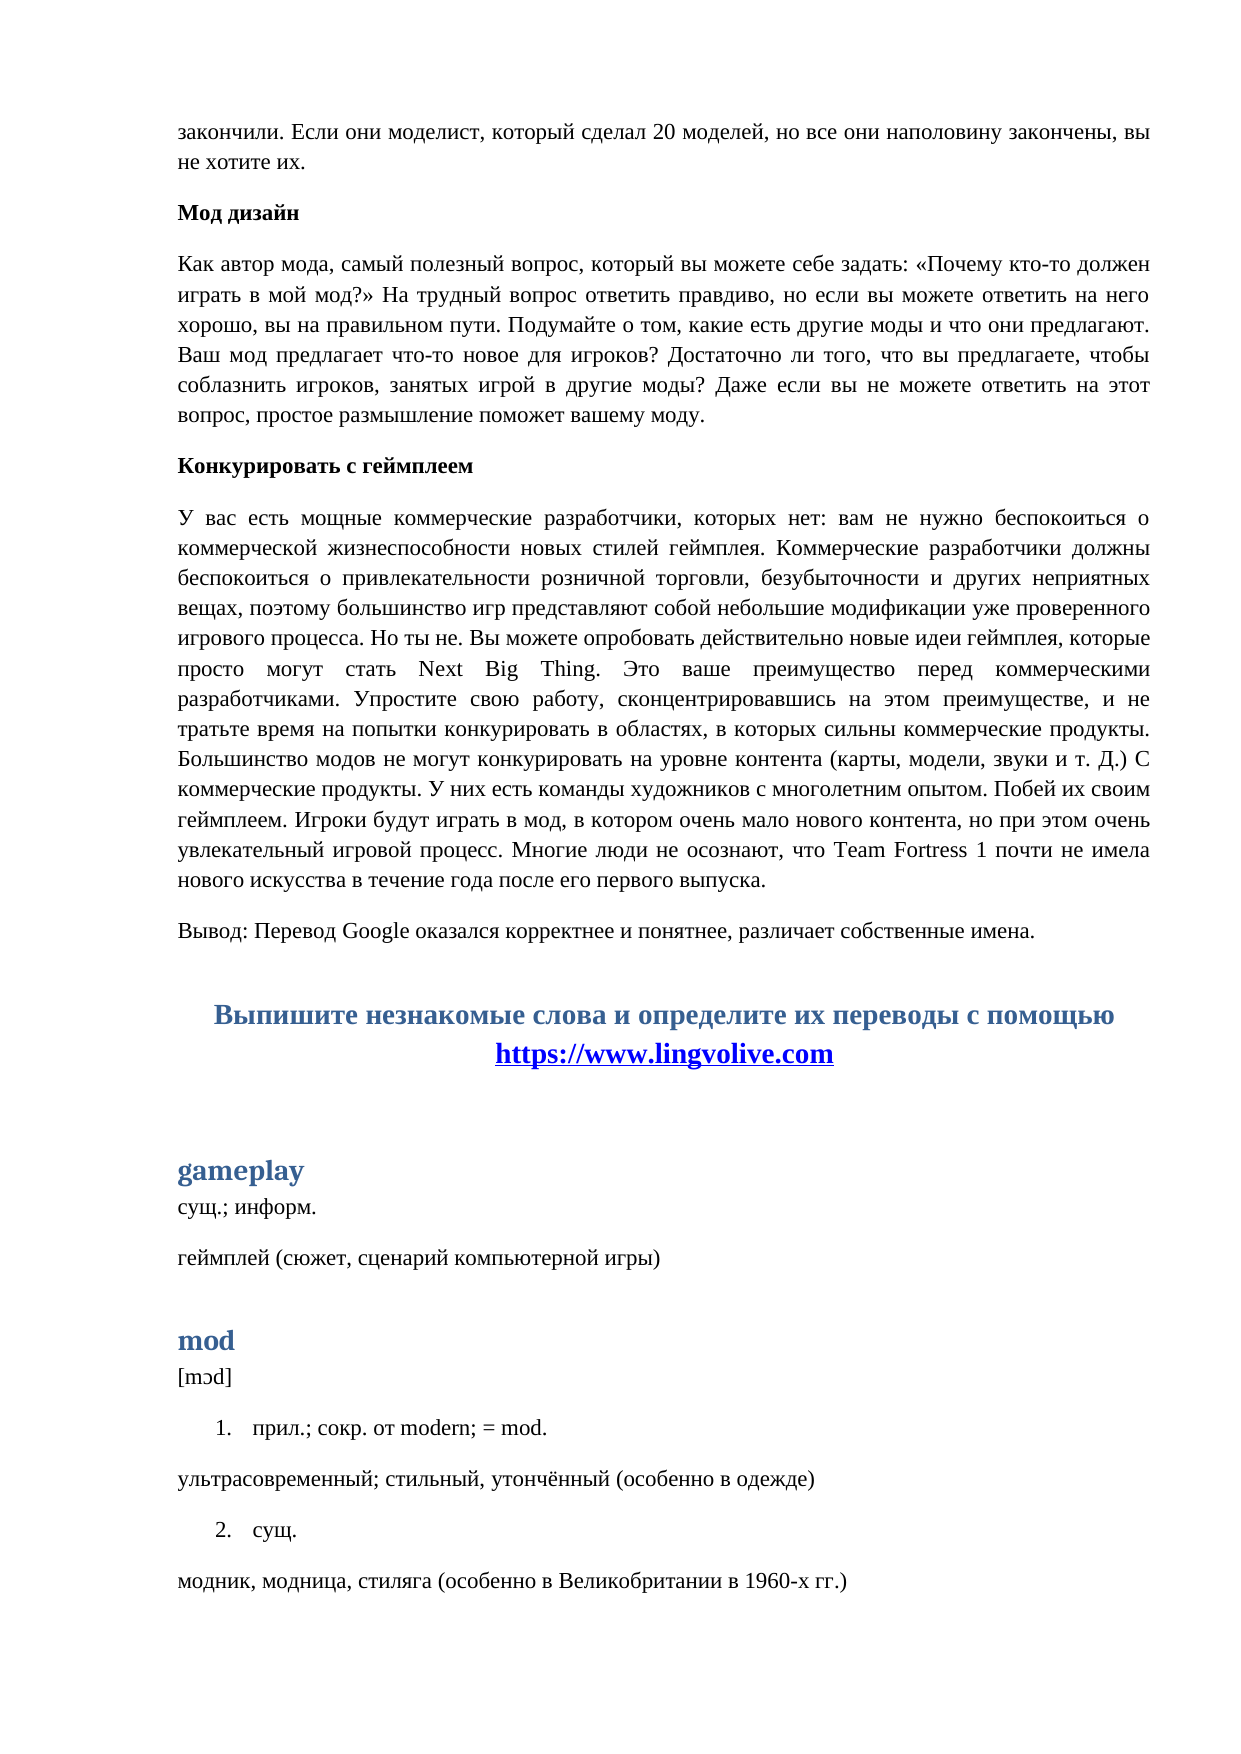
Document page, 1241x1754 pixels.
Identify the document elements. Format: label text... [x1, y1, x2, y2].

text модник, модница, стиляга (особенно в Великобритании в 1960-х гг.) [177, 1567, 1152, 1593]
text Конкурировать с геймплеем [177, 452, 1152, 479]
text геймплей (сюжет, сценарий компьютерной игры) [177, 1244, 1152, 1271]
list сущ. [215, 1516, 1152, 1542]
text ультрасовременный; стильный, утончённый (особенно в одежде) [177, 1465, 1152, 1491]
subtitle Выпишите незнакомые слова и определите их переводы с помощью https://www.lingvolive.com [177, 997, 1152, 1069]
list прил.; сокр. от modern; = mod. [215, 1414, 1152, 1440]
text [mɔd] [177, 1363, 1152, 1389]
text Вывод: Перевод Google оказался корректнее и понятнее, различает собственные имена. [177, 917, 1152, 943]
subtitle gameplay [177, 1154, 1152, 1188]
subtitle mod [177, 1324, 1152, 1358]
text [177, 118, 1152, 175]
text Как автор мода, самый полезный вопрос, который вы можете себе задать: «Почему кто-то должен играть в мой мод?» На трудный вопрос ответить правдиво, но если вы можете ответить на него хорошо, вы на правильном пути. Подумайте о том, какие есть другие моды и что они предлагают. Ваш мод предлагает что-то новое для игроков? Достаточно ли того, что вы предлагаете, чтобы соблазнить игроков, занятых игрой в другие моды? Даже если вы не можете ответить на этот вопрос, простое размышление поможет вашему моду. [177, 250, 1152, 428]
text Мод дизайн [177, 199, 1152, 226]
text У вас есть мощные коммерческие разработчики, которых нет: вам не нужно беспокоиться о коммерческой жизнеспособности новых стилей геймплея. Коммерческие разработчики должны беспокоиться о привлекательности розничной торговли, безубыточности и других неприятных вещах, поэтому большинство игр представляют собой небольшие модификации уже проверенного игрового процесса. Но ты не. Вы можете опробовать действительно новые идеи геймплея, которые просто могут стать Next Big Thing. Это ваше преимущество перед коммерческими разработчиками. Упростите свою работу, сконцентрировавшись на этом преимуществе, и не тратьте время на попытки конкурировать в областях, в которых сильны коммерческие продукты. Большинство модов не могут конкурировать на уровне контента (карты, модели, звуки и т. Д.) С коммерческие продукты. У них есть команды художников с многолетним опытом. Побей их своим геймплеем. Игроки будут играть в мод, в котором очень мало нового контента, но при этом очень увлекательный игровой процесс. Многие люди не осознают, что Team Fortress 1 почти не имела нового искусства в течение года после его первого выпуска. [177, 503, 1152, 892]
text сущ.; информ. [177, 1193, 1152, 1219]
